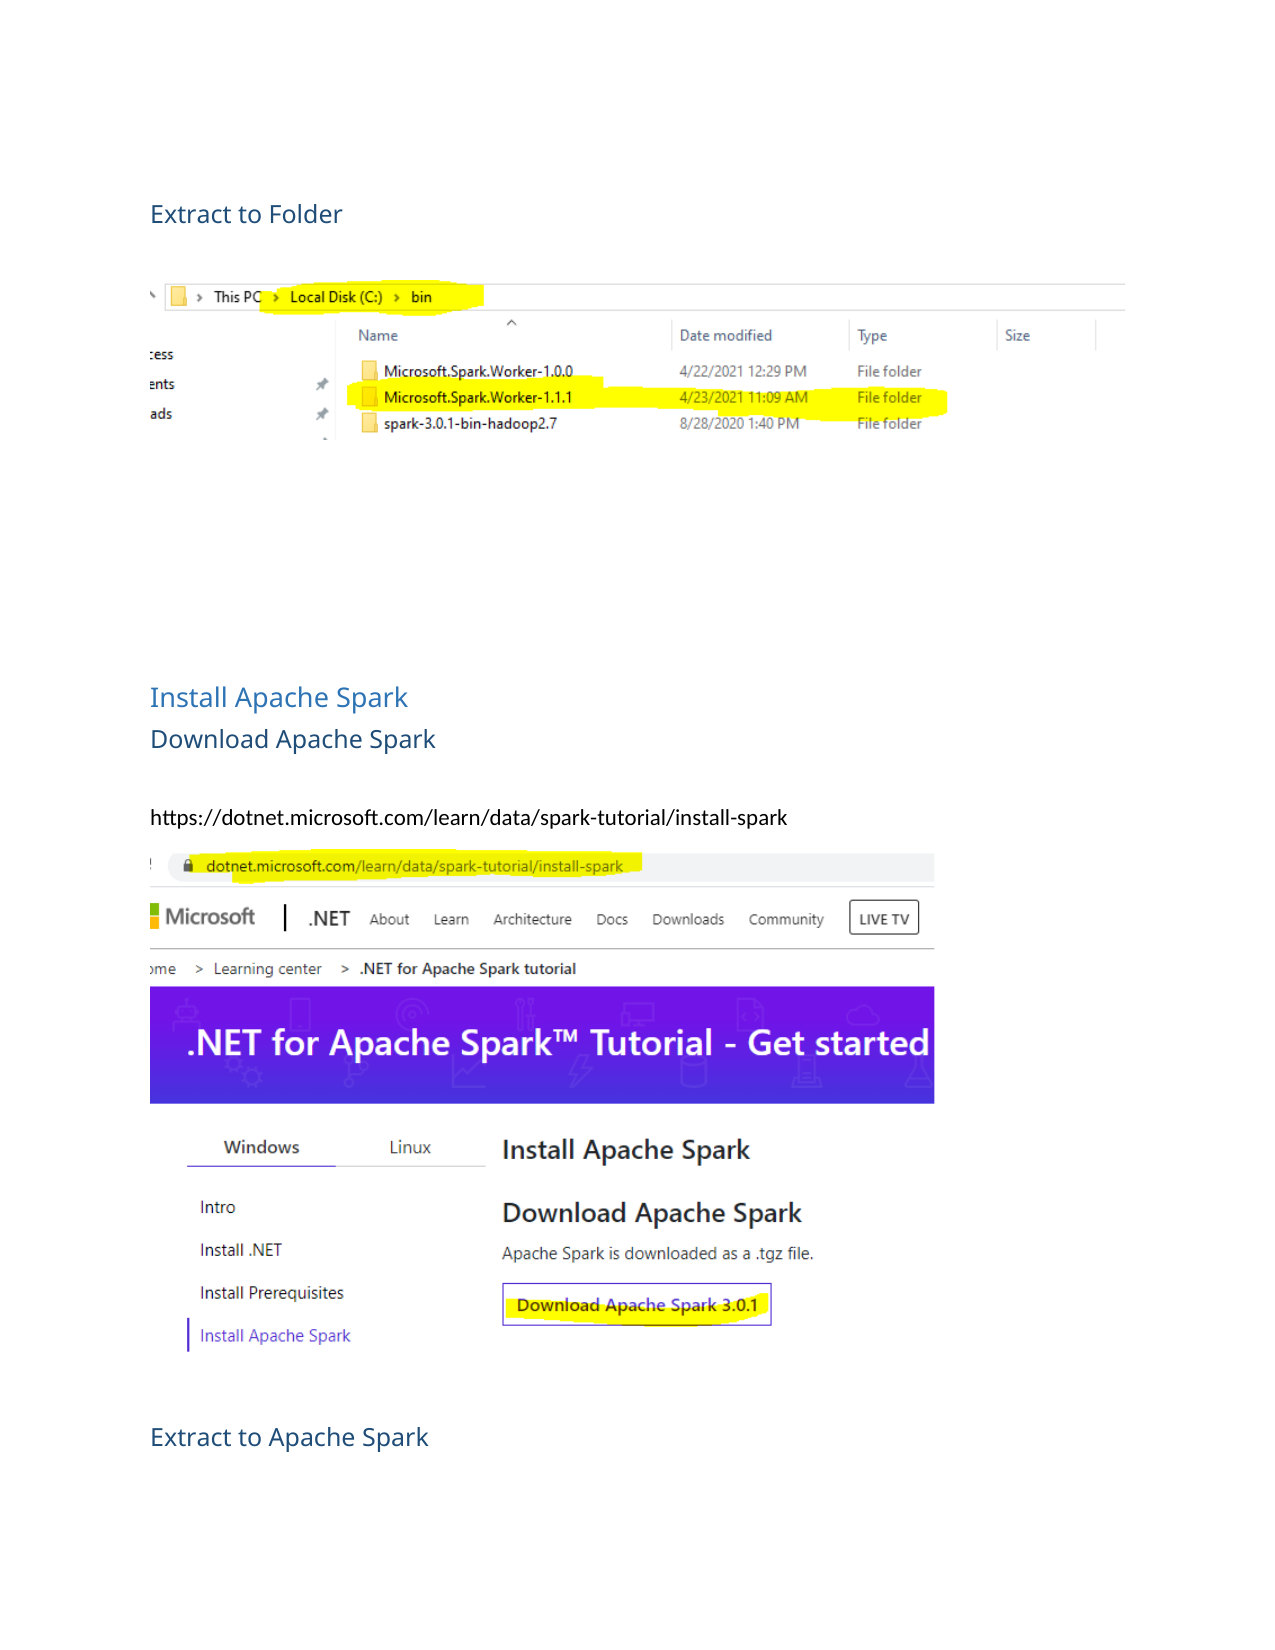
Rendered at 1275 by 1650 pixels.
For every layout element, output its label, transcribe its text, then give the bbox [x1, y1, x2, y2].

subtitle Extract to Apache Spark [150, 1419, 1125, 1453]
picture [150, 280, 1125, 440]
picture [150, 849, 935, 1354]
subtitle Install Apache Spark [150, 678, 1125, 715]
text https://dotnet.microsoft.com/learn/data/spark-tutorial/install-spark [150, 803, 1125, 831]
subtitle Download Apache Spark [150, 722, 1125, 756]
subtitle Extract to Folder [150, 197, 1125, 231]
